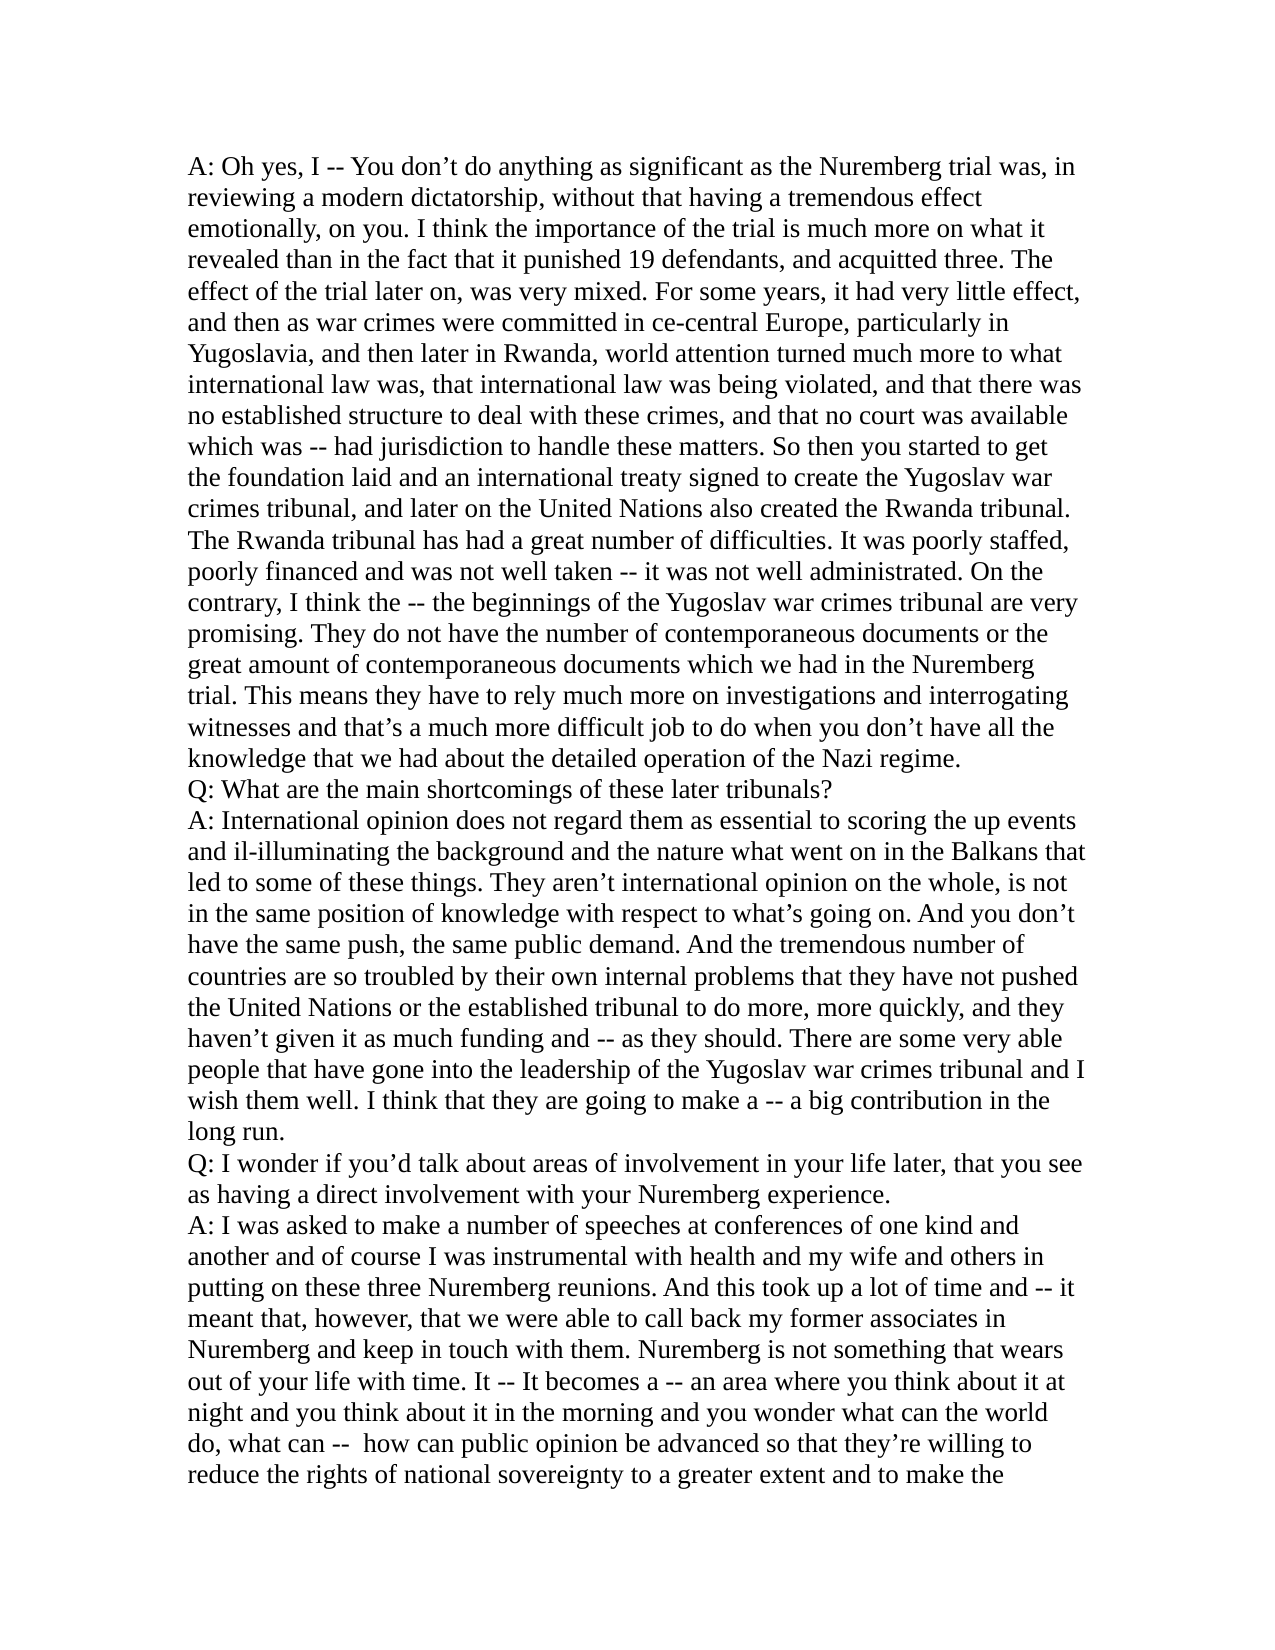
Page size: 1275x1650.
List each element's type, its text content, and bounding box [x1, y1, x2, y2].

text A: Oh yes, I -- You don’t do anything as significant as the Nuremberg trial was, in reviewing a modern dictatorship, without that having a tremendous effect emotionally, on you. I think the importance of the trial is much more on what it revealed than in the fact that it punished 19 defendants, and acquitted three. The effect of the trial later on, was very mixed. For some years, it had very little effect, and then as war crimes were committed in ce-central Europe, particularly in Yugoslavia, and then later in Rwanda, world attention turned much more to what international law was, that international law was being violated, and that there was no established structure to deal with these crimes, and that no court was available which was -- had jurisdiction to handle these matters. So then you started to get the foundation laid and an international treaty signed to create the Yugoslav war crimes tribunal, and later on the United Nations also created the Rwanda tribunal. The Rwanda tribunal has had a great number of difficulties. It was poorly staffed, poorly financed and was not well taken -- it was not well administrated. On the contrary, I think the -- the beginnings of the Yugoslav war crimes tribunal are very promising. They do not have the number of contemporaneous documents or the great amount of contemporaneous documents which we had in the Nuremberg trial. This means they have to rely much more on investigations and interrogating witnesses and that’s a much more difficult job to do when you don’t have all the knowledge that we had about the detailed operation of the Nazi regime. [187, 150, 1087, 773]
text A: International opinion does not regard them as essential to scoring the up events and il-illuminating the background and the nature what went on in the Balkans that led to some of these things. They aren’t international opinion on the whole, is not in the same position of knowledge with respect to what’s going on. And you don’t have the same push, the same public demand. And the tremendous number of countries are so troubled by their own internal problems that they have not pushed the United Nations or the established tribunal to do more, more quickly, and they haven’t given it as much funding and -- as they should. There are some very able people that have gone into the leadership of the Yugoslav war crimes tribunal and I wish them well. I think that they are going to make a -- a big contribution in the long run. [187, 804, 1087, 1147]
text Q: I wonder if you’d talk about areas of involvement in your life later, that you see as having a direct involvement with your Nuremberg experience. [187, 1147, 1087, 1209]
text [187, 1209, 1087, 1489]
text Q: What are the main shortcomings of these later tribunals? [187, 773, 1087, 804]
